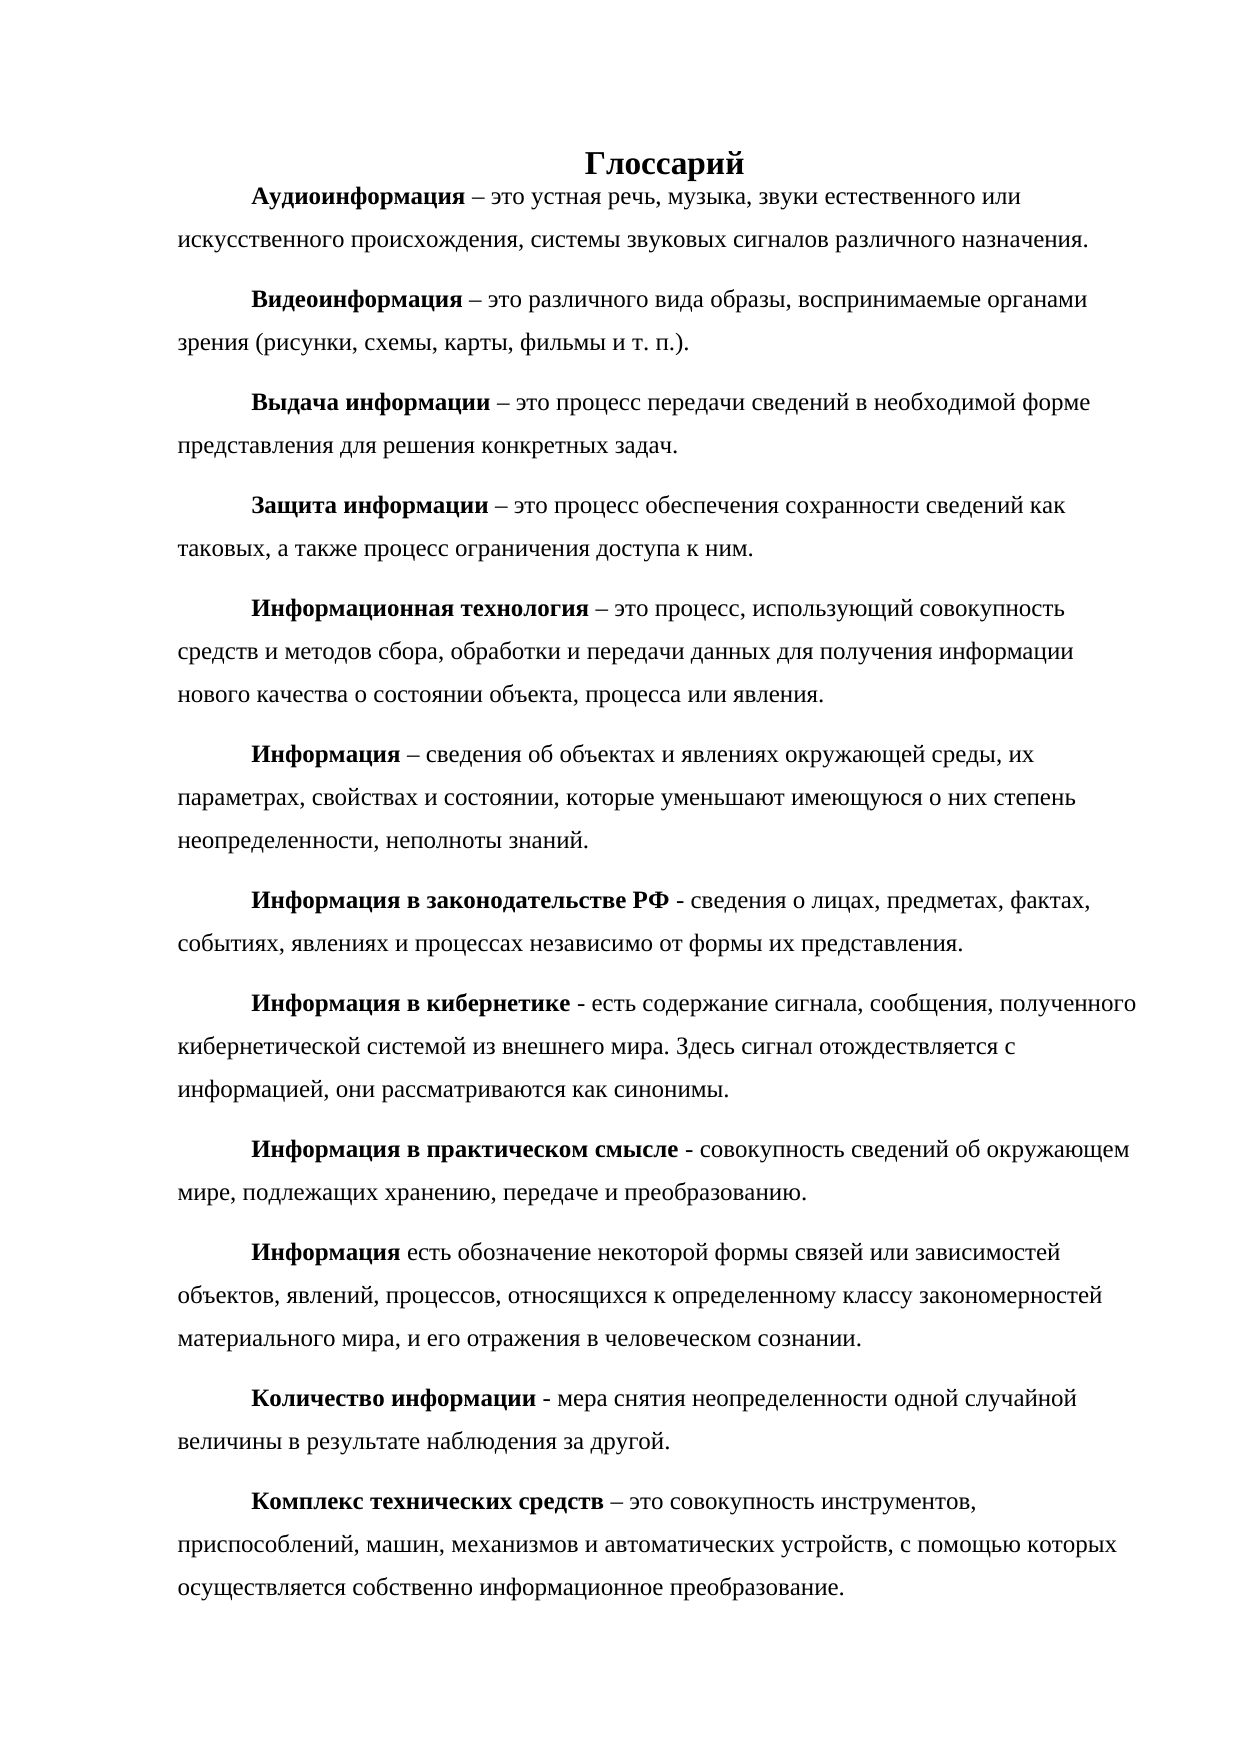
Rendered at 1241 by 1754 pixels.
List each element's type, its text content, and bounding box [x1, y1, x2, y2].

subtitle Глоссарий [177, 143, 1152, 181]
text Информация есть обозначение некоторой формы связей или зависимостей объектов, явлений, процессов, относящихся к определенному классу закономерностей материального мира, и его отражения в человеческом сознании. [177, 1237, 1152, 1352]
text Информация в кибернетике - есть содержание сигнала, сообщения, полученного кибернетической системой из внешнего мира. Здесь сигнал отождествляется с информацией, они рассматриваются как синонимы. [177, 988, 1152, 1103]
text Информация в практическом смысле - совокупность сведений об окружающем мире, подлежащих хранению, передаче и преобразованию. [177, 1134, 1152, 1206]
text Информация – сведения об объектах и явлениях окружающей среды, их параметрах, свойствах и состоянии, которые уменьшают имеющуюся о них степень неопределенности, неполноты знаний. [177, 739, 1152, 854]
text Информационная технология – это процесс, использующий совокупность средств и методов сбора, обработки и передачи данных для получения информации нового качества о состоянии объекта, процесса или явления. [177, 593, 1152, 708]
text Количество информации - мера снятия неопределенности одной случайной величины в результате наблюдения за другой. [177, 1383, 1152, 1455]
text Комплекс технических средств – это совокупность инструментов, приспособлений, машин, механизмов и автоматических устройств, с помощью которых осуществляется собственно информационное преобразование. [177, 1486, 1152, 1601]
text Видеоинформация – это различного вида образы, воспринимаемые органами зрения (рисунки, схемы, карты, фильмы и т. п.). [177, 284, 1152, 356]
text Защита информации – это процесс обеспечения сохранности сведений как таковых, а также процесс ограничения доступа к ним. [177, 490, 1152, 562]
text Информация в законодательстве РФ - сведения о лицах, предметах, фактах, событиях, явлениях и процессах независимо от формы их представления. [177, 885, 1152, 957]
text Аудиоинформация – это устная речь, музыка, звуки естественного или искусственного происхождения, системы звуковых сигналов различного назначения. [177, 181, 1152, 253]
text Выдача информации – это процесс передачи сведений в необходимой форме представления для решения конкретных задач. [177, 387, 1152, 459]
